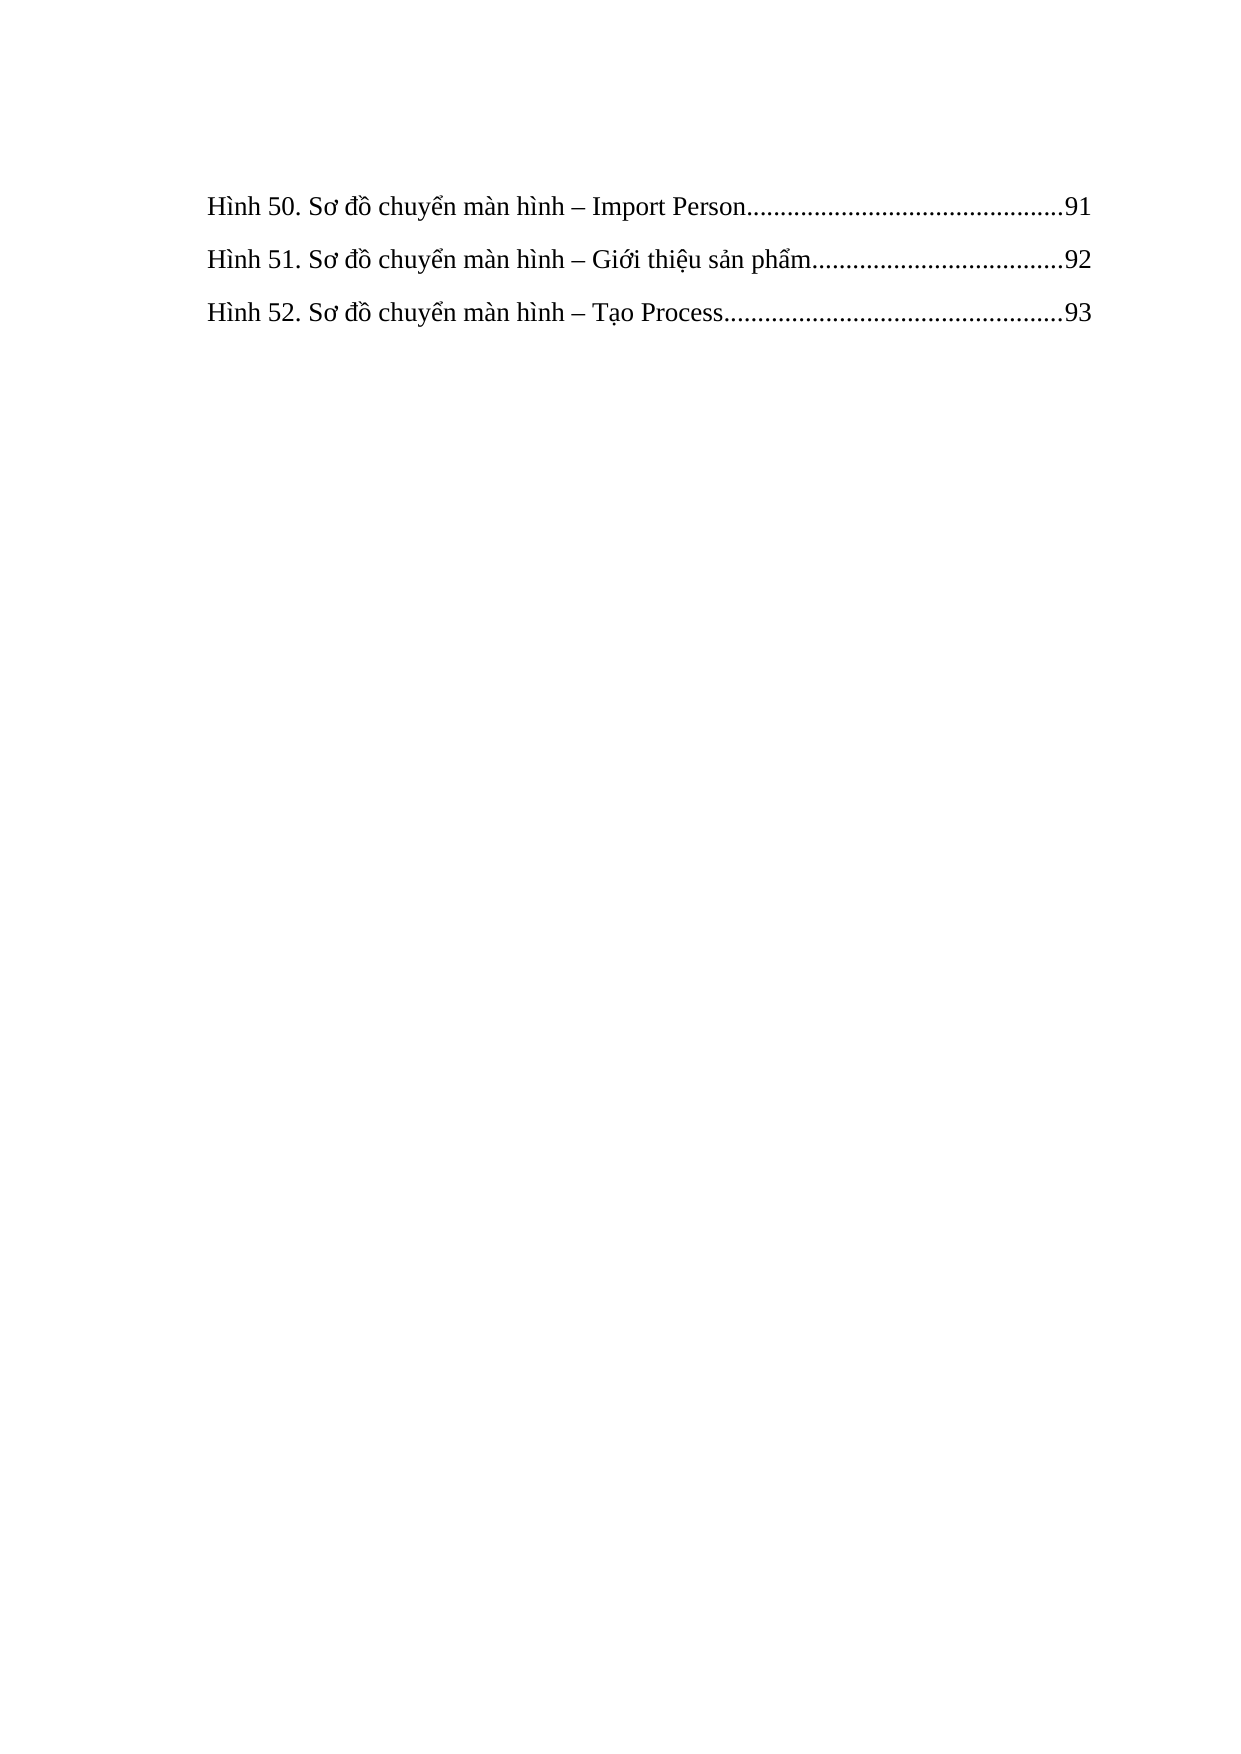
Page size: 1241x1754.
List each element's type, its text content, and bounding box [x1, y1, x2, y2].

text Hình 50. Sơ đồ chuyển màn hình – Import Person 91 [207, 187, 1122, 225]
text Hình 51. Sơ đồ chuyển màn hình – Giới thiệu sản phẩm 92 [207, 240, 1122, 278]
text Hình 52. Sơ đồ chuyển màn hình – Tạo Process 93 [207, 293, 1122, 331]
